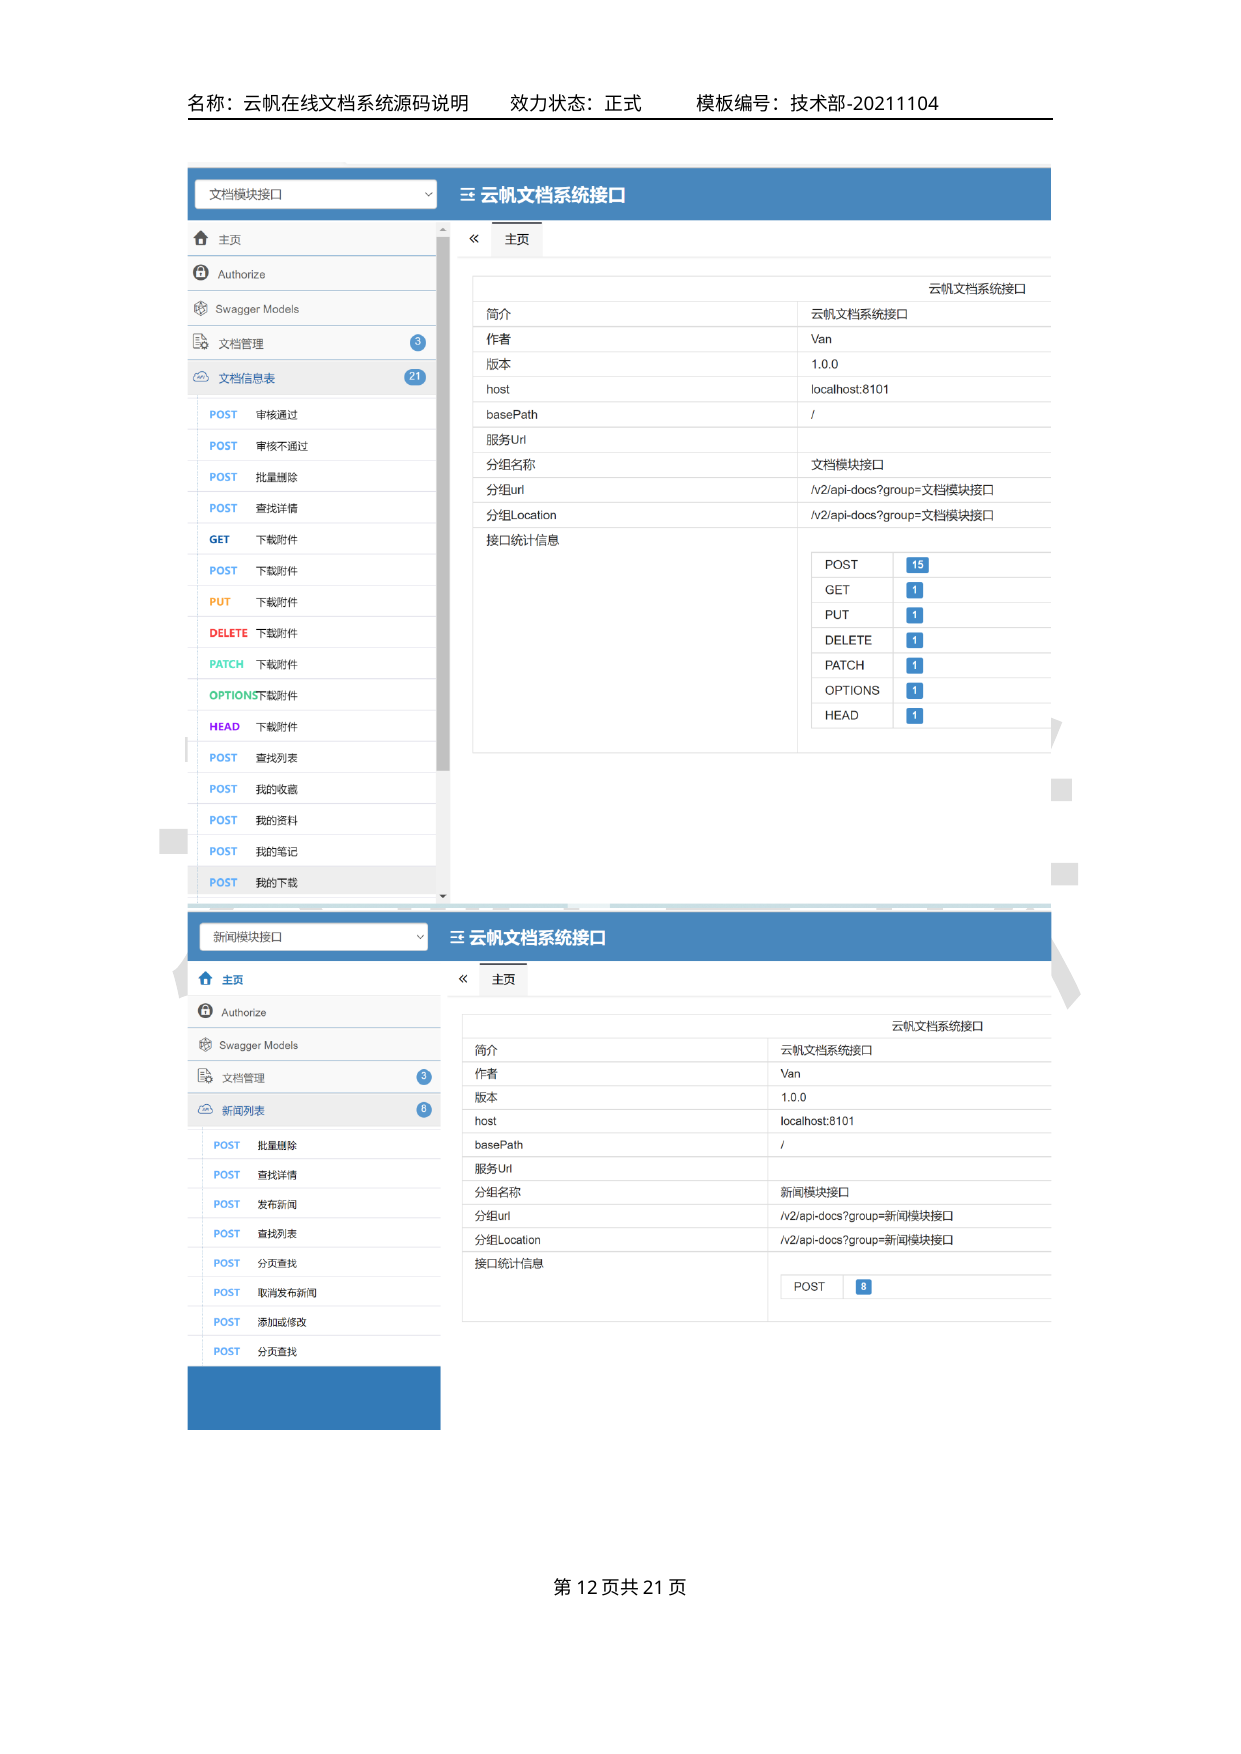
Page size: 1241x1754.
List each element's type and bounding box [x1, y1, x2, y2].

picture [187, 162, 1051, 908]
picture [187, 910, 1052, 1430]
